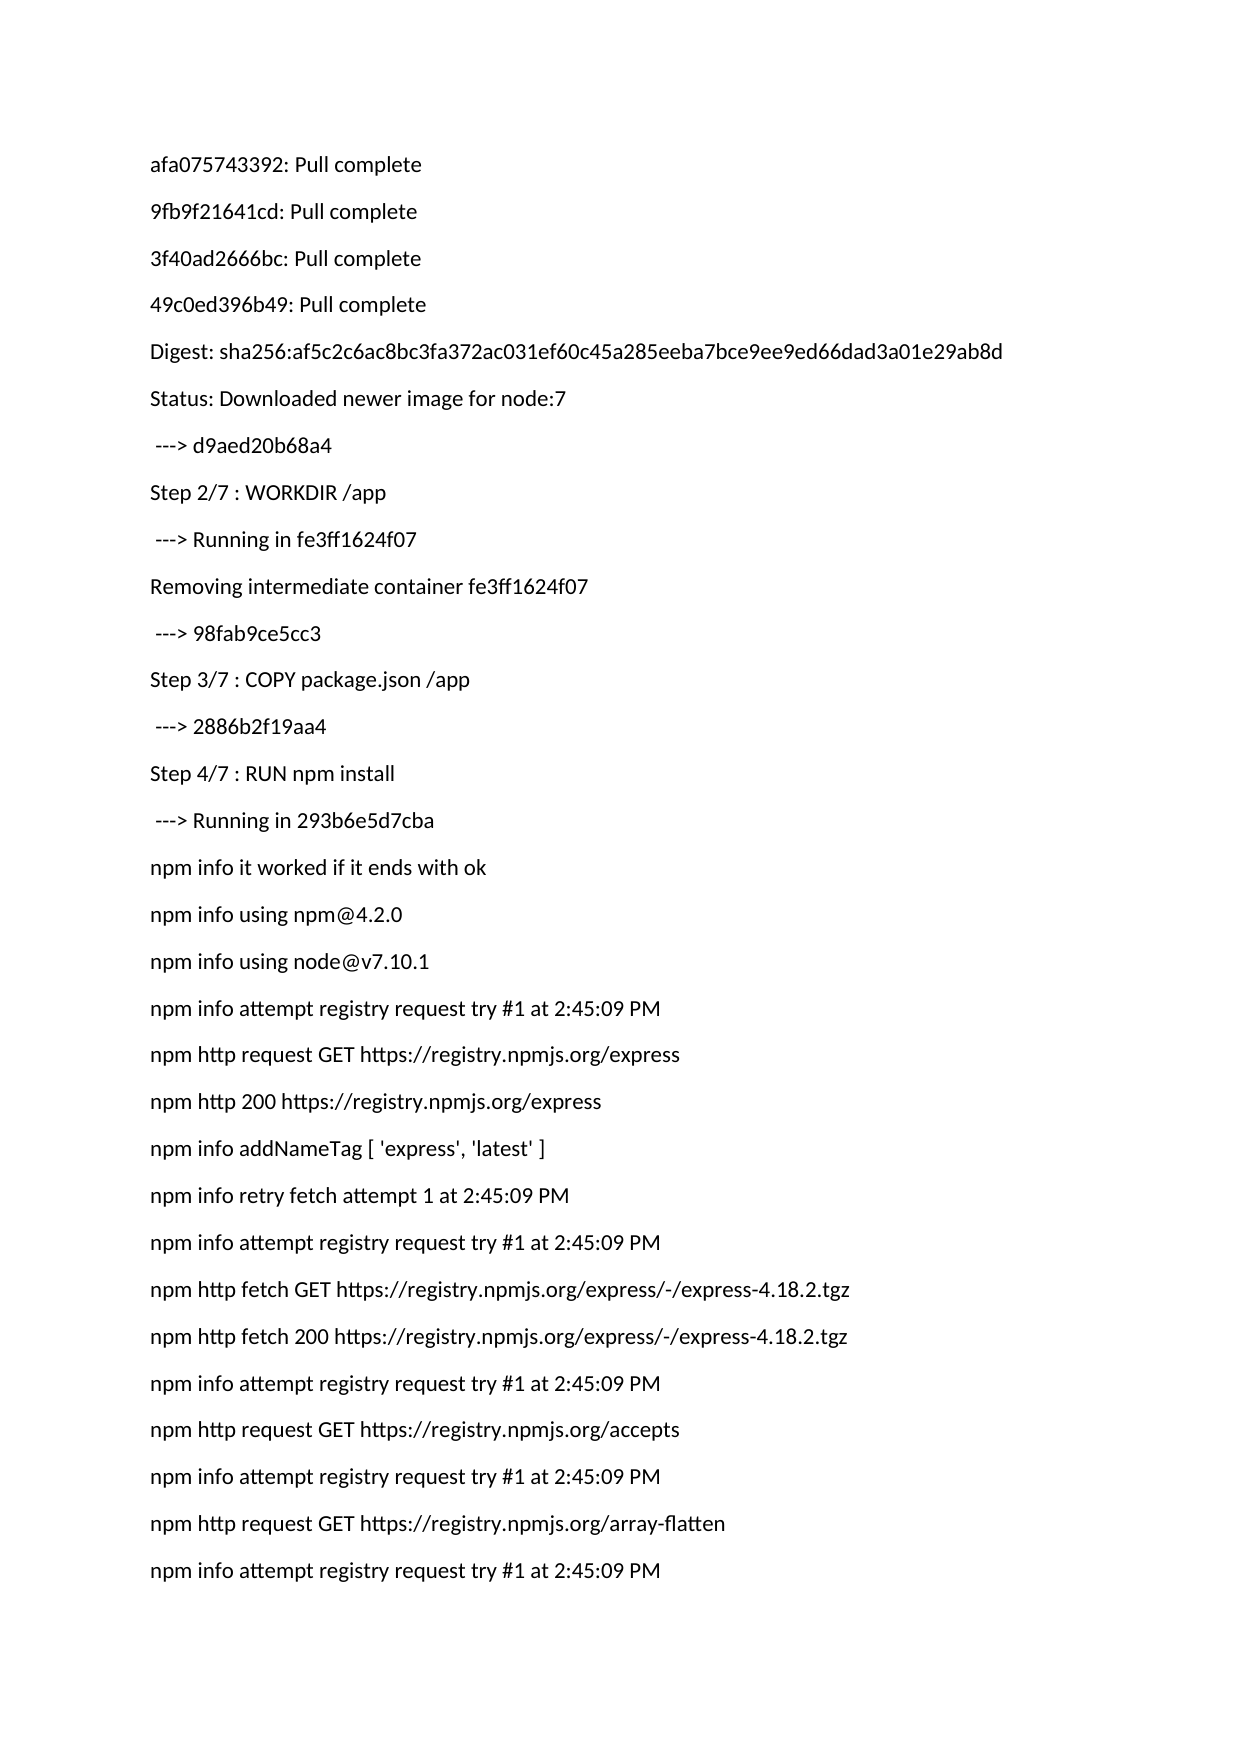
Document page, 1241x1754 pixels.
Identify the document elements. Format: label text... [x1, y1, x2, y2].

text npm info it worked if it ends with ok [150, 853, 1090, 881]
text npm http fetch 200 https://registry.npmjs.org/express/-/express-4.18.2.tgz [150, 1322, 1090, 1350]
text npm info using npm@4.2.0 [150, 900, 1090, 928]
text Step 4/7 : RUN npm install [150, 759, 1090, 787]
text ---> d9aed20b68a4 [150, 431, 1090, 459]
text npm info retry fetch attempt 1 at 2:45:09 PM [150, 1181, 1090, 1209]
text Digest: sha256:af5c2c6ac8bc3fa372ac031ef60c45a285eeba7bce9ee9ed66dad3a01e29ab8d [150, 337, 1090, 366]
text Step 2/7 : WORKDIR /app [150, 478, 1090, 506]
text Removing intermediate container fe3ff1624f07 [150, 572, 1090, 600]
text 49c0ed396b49: Pull complete [150, 291, 1090, 319]
text npm info attempt registry request try #1 at 2:45:09 PM [150, 994, 1090, 1022]
text npm http request GET https://registry.npmjs.org/express [150, 1041, 1090, 1069]
text ---> 98fab9ce5cc3 [150, 619, 1090, 647]
text npm info attempt registry request try #1 at 2:45:09 PM [150, 1369, 1090, 1397]
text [150, 1556, 1090, 1584]
text npm http fetch GET https://registry.npmjs.org/express/-/express-4.18.2.tgz [150, 1275, 1090, 1303]
text npm http request GET https://registry.npmjs.org/accepts [150, 1416, 1090, 1444]
text afa075743392: Pull complete [150, 150, 1090, 178]
text npm info attempt registry request try #1 at 2:45:09 PM [150, 1228, 1090, 1256]
text npm info addNameTag [ 'express', 'latest' ] [150, 1134, 1090, 1162]
text 3f40ad2666bc: Pull complete [150, 244, 1090, 272]
text Step 3/7 : COPY package.json /app [150, 666, 1090, 694]
text 9fb9f21641cd: Pull complete [150, 197, 1090, 225]
text npm http request GET https://registry.npmjs.org/array-flatten [150, 1509, 1090, 1537]
text Status: Downloaded newer image for node:7 [150, 384, 1090, 412]
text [150, 1462, 1090, 1491]
text npm http 200 https://registry.npmjs.org/express [150, 1087, 1090, 1116]
text npm info using node@v7.10.1 [150, 947, 1090, 975]
text ---> Running in fe3ff1624f07 [150, 525, 1090, 553]
text ---> 2886b2f19aa4 [150, 712, 1090, 741]
text ---> Running in 293b6e5d7cba [150, 806, 1090, 834]
